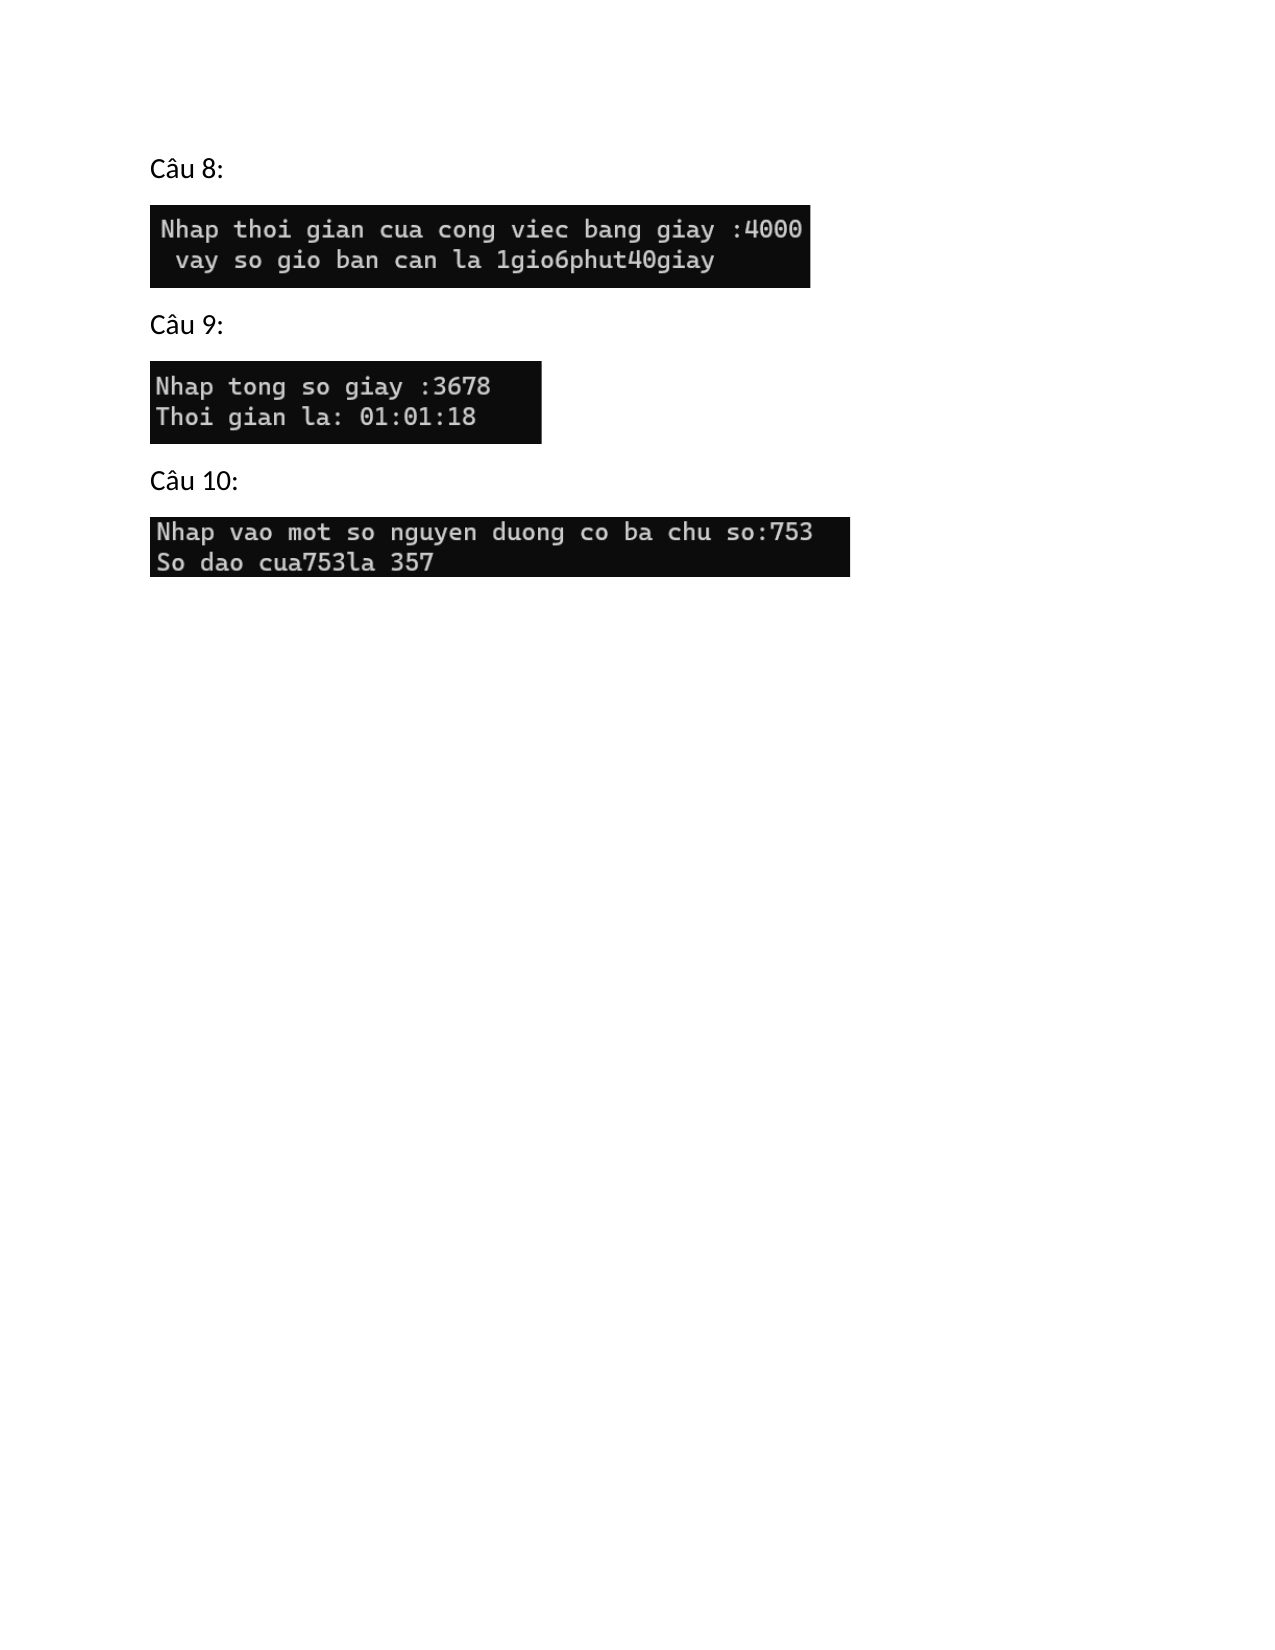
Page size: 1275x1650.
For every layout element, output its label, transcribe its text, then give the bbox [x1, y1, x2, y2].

text Câu 9: [150, 306, 1125, 342]
text Câu 10: [150, 462, 1125, 498]
picture [150, 205, 811, 288]
picture [150, 361, 542, 444]
text Câu 8: [150, 150, 1125, 186]
picture [150, 517, 851, 577]
